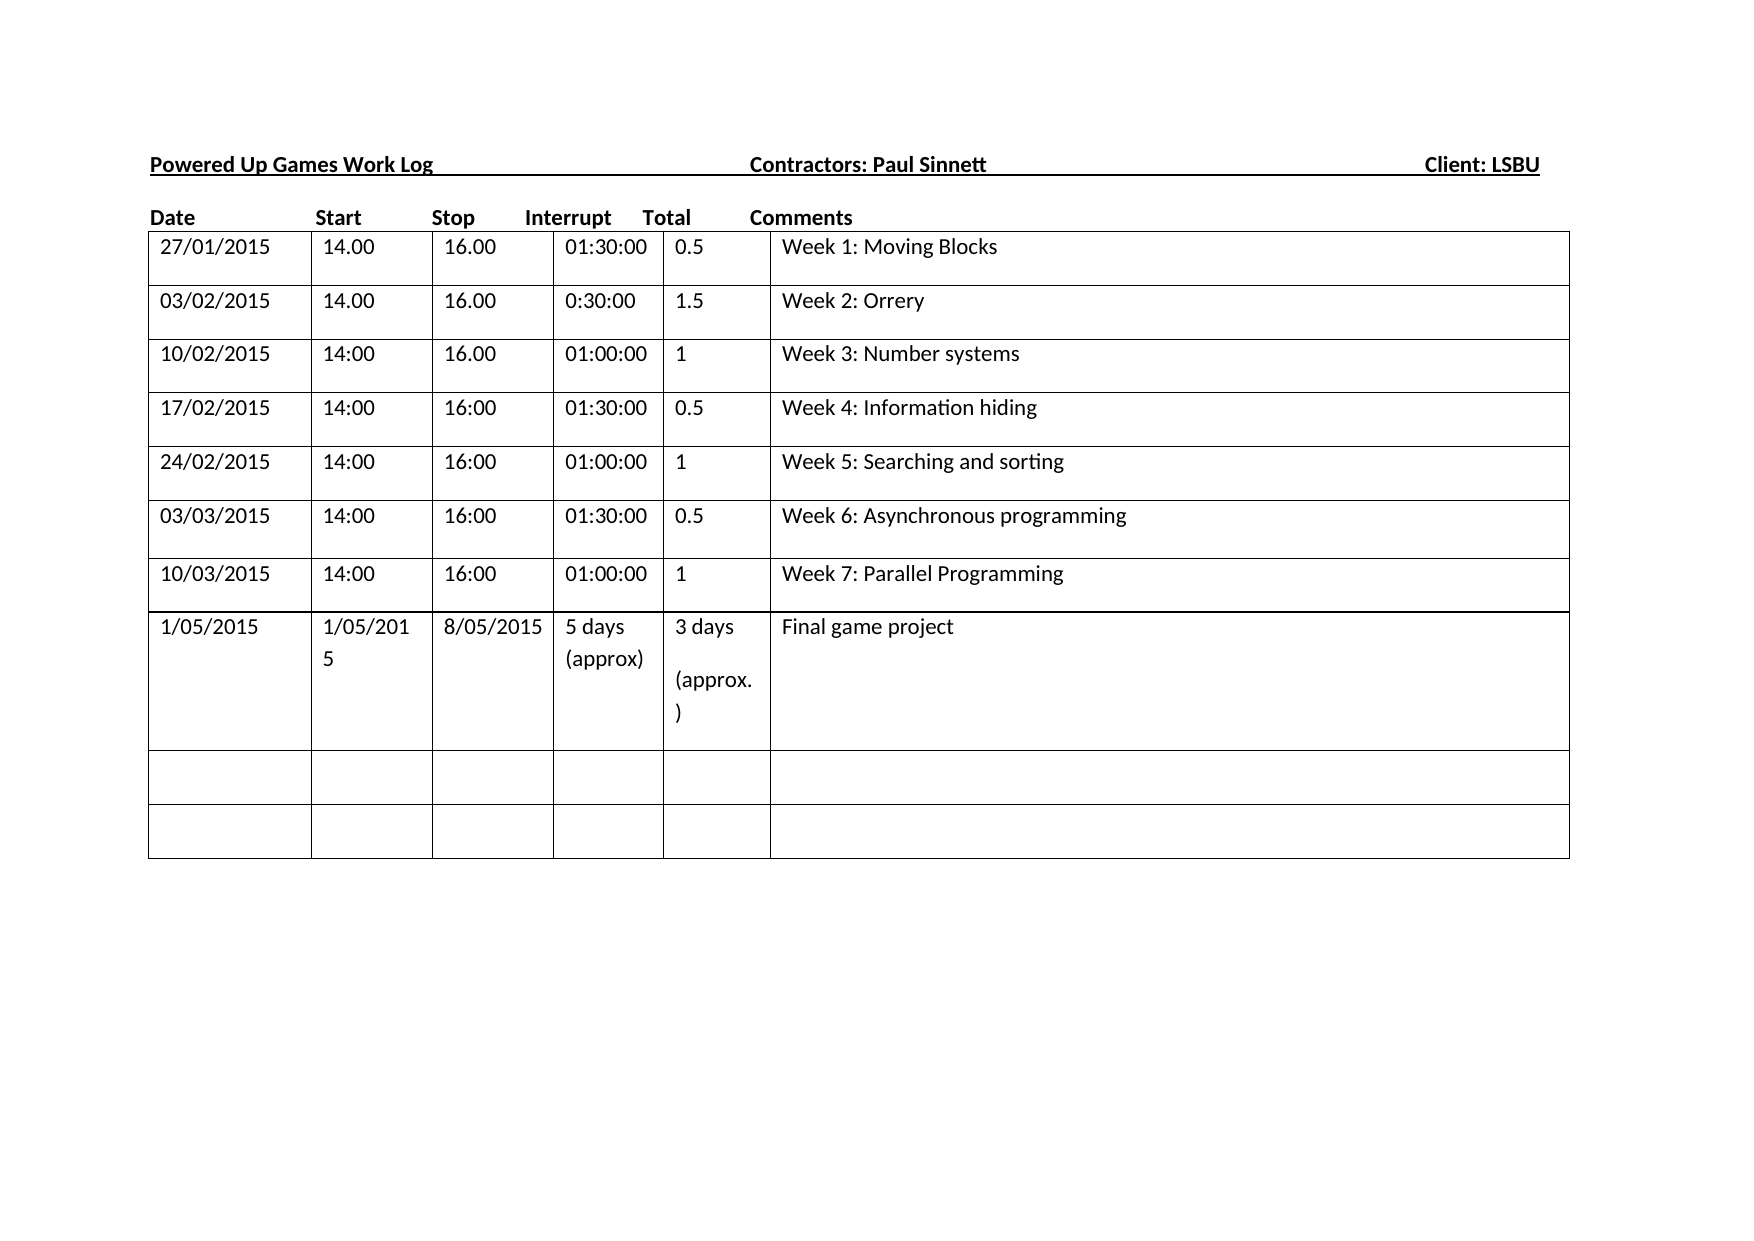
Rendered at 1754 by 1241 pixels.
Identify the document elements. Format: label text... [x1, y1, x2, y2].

table_cell 24/02/2015 [149, 447, 311, 500]
table_cell 1 [664, 559, 770, 611]
table_cell [312, 751, 432, 804]
table_cell 5 days (approx) [554, 613, 663, 750]
table_cell Week 3: Number systems [771, 340, 1569, 392]
table_cell 17/02/2015 [149, 393, 311, 446]
table_cell 10/02/2015 [149, 340, 311, 392]
table_cell 3 days (approx.) [664, 613, 770, 750]
table_cell 0.5 [664, 393, 770, 446]
table_cell 0:30:00 [554, 286, 663, 338]
table_cell 1.5 [664, 286, 770, 338]
table_cell 14:00 [312, 447, 432, 500]
table_cell 1 [664, 340, 770, 392]
table_cell 16:00 [433, 447, 553, 500]
table_cell 14:00 [312, 559, 432, 611]
table_cell 0.5 [664, 501, 770, 558]
table_cell Final game project [771, 613, 1569, 750]
table_cell 16.00 [433, 340, 553, 392]
text Powered Up Games Work Log Contractors: Paul Sinnett Client: LSBU [150, 150, 1604, 178]
table_cell Week 7: Parallel Programming [771, 559, 1569, 611]
table_cell 01:30:00 [554, 501, 663, 558]
table_cell 16:00 [433, 559, 553, 611]
table_cell 1/05/2015 [312, 613, 432, 750]
table_cell 16:00 [433, 501, 553, 558]
table_cell [771, 751, 1569, 804]
table_cell Week 5: Searching and sorting [771, 447, 1569, 500]
table_cell [664, 751, 770, 804]
table_cell 10/03/2015 [149, 559, 311, 611]
table_cell 1/05/2015 [149, 613, 311, 750]
table_cell [149, 805, 311, 858]
table_header Week 1: Moving Blocks [771, 232, 1569, 285]
table_cell 01:00:00 [554, 447, 663, 500]
table_cell [664, 805, 770, 858]
table_cell [554, 805, 663, 858]
table_cell 01:00:00 [554, 340, 663, 392]
table_cell Week 6: Asynchronous programming [771, 501, 1569, 558]
table_cell 14.00 [312, 286, 432, 338]
table_header 01:30:00 [554, 232, 663, 285]
table_cell [554, 751, 663, 804]
table_cell 16:00 [433, 393, 553, 446]
table_cell 14:00 [312, 393, 432, 446]
table_cell 01:00:00 [554, 559, 663, 611]
table_cell Week 2: Orrery [771, 286, 1569, 338]
table_header 14.00 [312, 232, 432, 285]
table_cell [312, 805, 432, 858]
table_cell 03/02/2015 [149, 286, 311, 338]
table_cell 8/05/2015 [433, 613, 553, 750]
table_cell 03/03/2015 [149, 501, 311, 558]
text Date Start Stop Interrupt Total Comments [150, 203, 1604, 231]
table_header 0.5 [664, 232, 770, 285]
table_cell 1 [664, 447, 770, 500]
table_cell [433, 751, 553, 804]
table_cell [149, 751, 311, 804]
table_cell [771, 805, 1569, 858]
table_cell 14:00 [312, 340, 432, 392]
table_cell 16.00 [433, 286, 553, 338]
table_header 16.00 [433, 232, 553, 285]
table_header 27/01/2015 [149, 232, 311, 285]
table_cell 01:30:00 [554, 393, 663, 446]
table_cell 14:00 [312, 501, 432, 558]
table_cell Week 4: Information hiding [771, 393, 1569, 446]
table_cell [433, 805, 553, 858]
